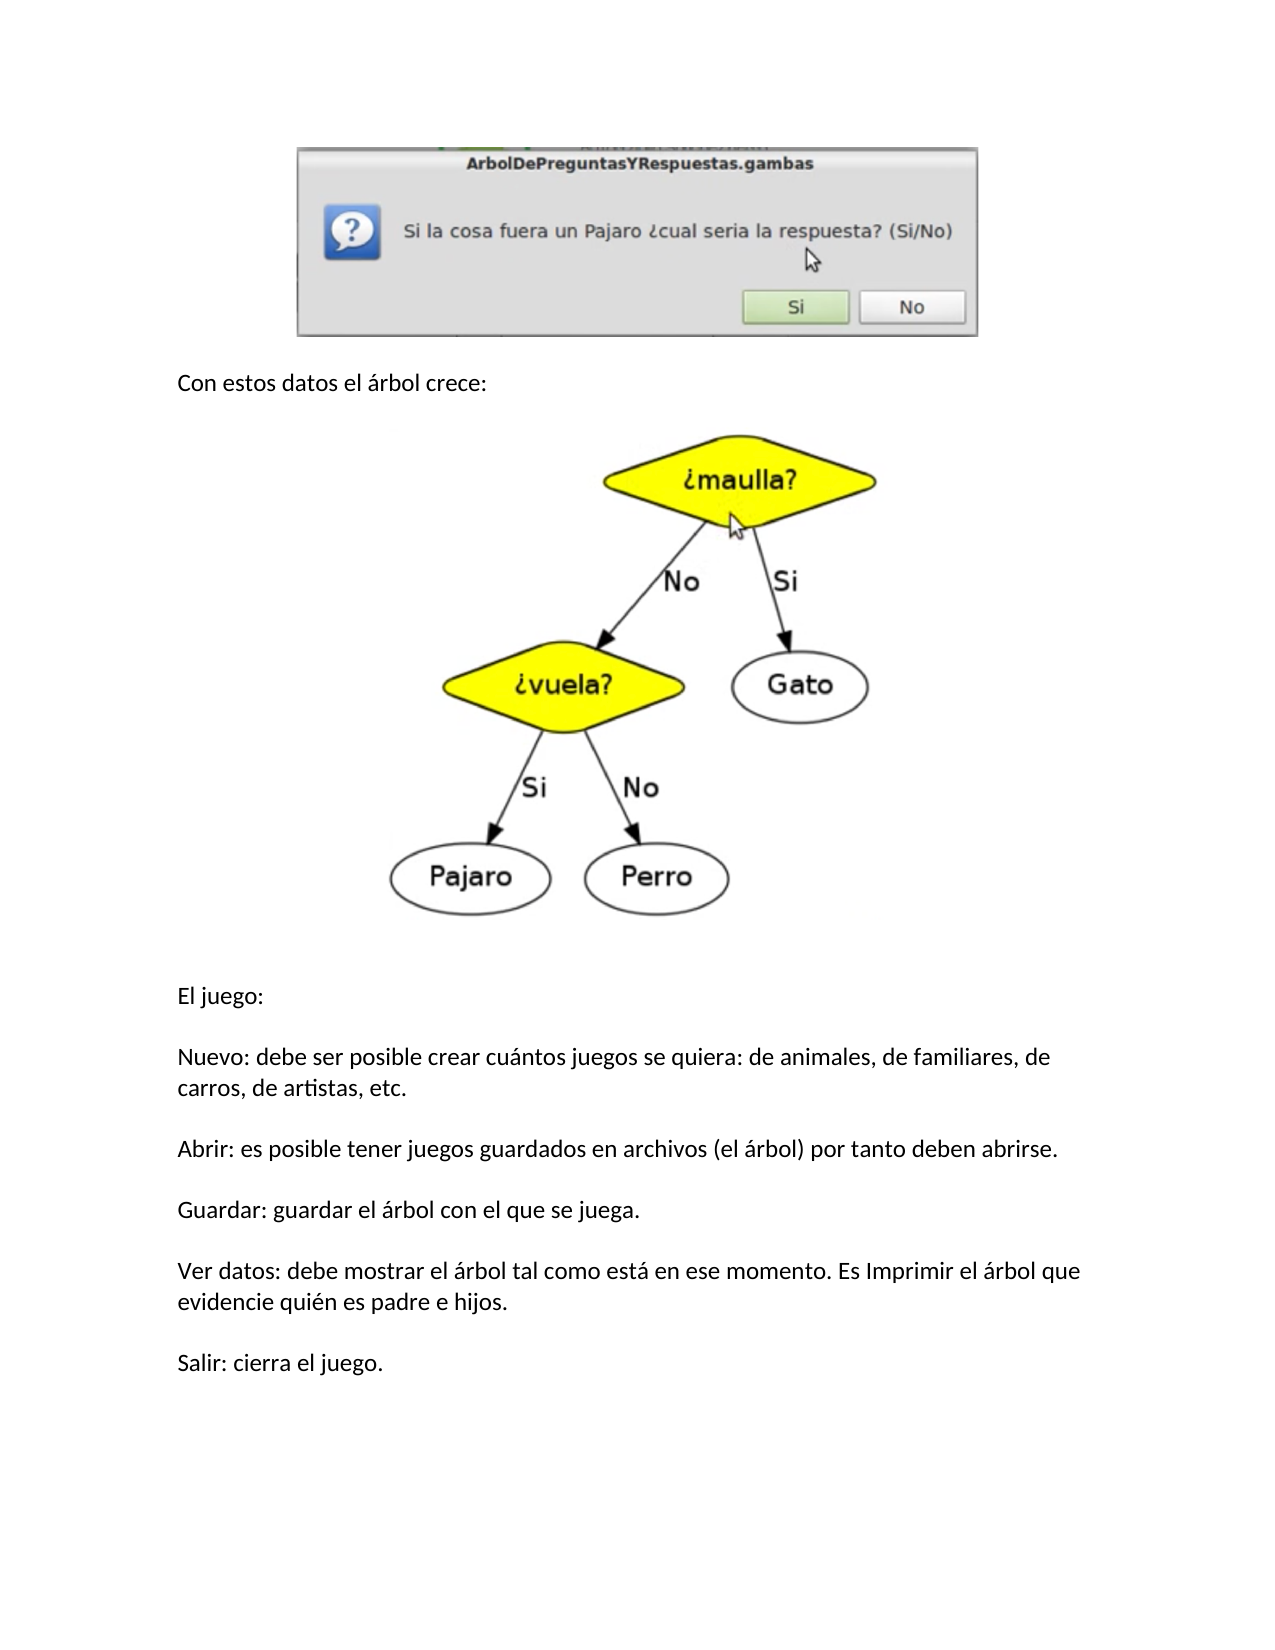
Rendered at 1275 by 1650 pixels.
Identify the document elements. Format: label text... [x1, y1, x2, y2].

text Nuevo: debe ser posible crear cuántos juegos se quiera: de animales, de familiares, de carros, de artistas, etc. [177, 1041, 1098, 1102]
text El juego: [177, 980, 1098, 1011]
text Salir: cierra el juego. [177, 1347, 1098, 1377]
text Con estos datos el árbol crece: [177, 367, 1098, 397]
text Abrir: es posible tener juegos guardados en archivos (el árbol) por tanto deben abrirse. [177, 1133, 1098, 1163]
text Guardar: guardar el árbol con el que se juega. [177, 1194, 1098, 1224]
picture [296, 147, 979, 337]
text Ver datos: debe mostrar el árbol tal como está en ese momento. Es Imprimir el árbol que evidencie quién es padre e hijos. [177, 1255, 1098, 1316]
picture [386, 427, 889, 920]
